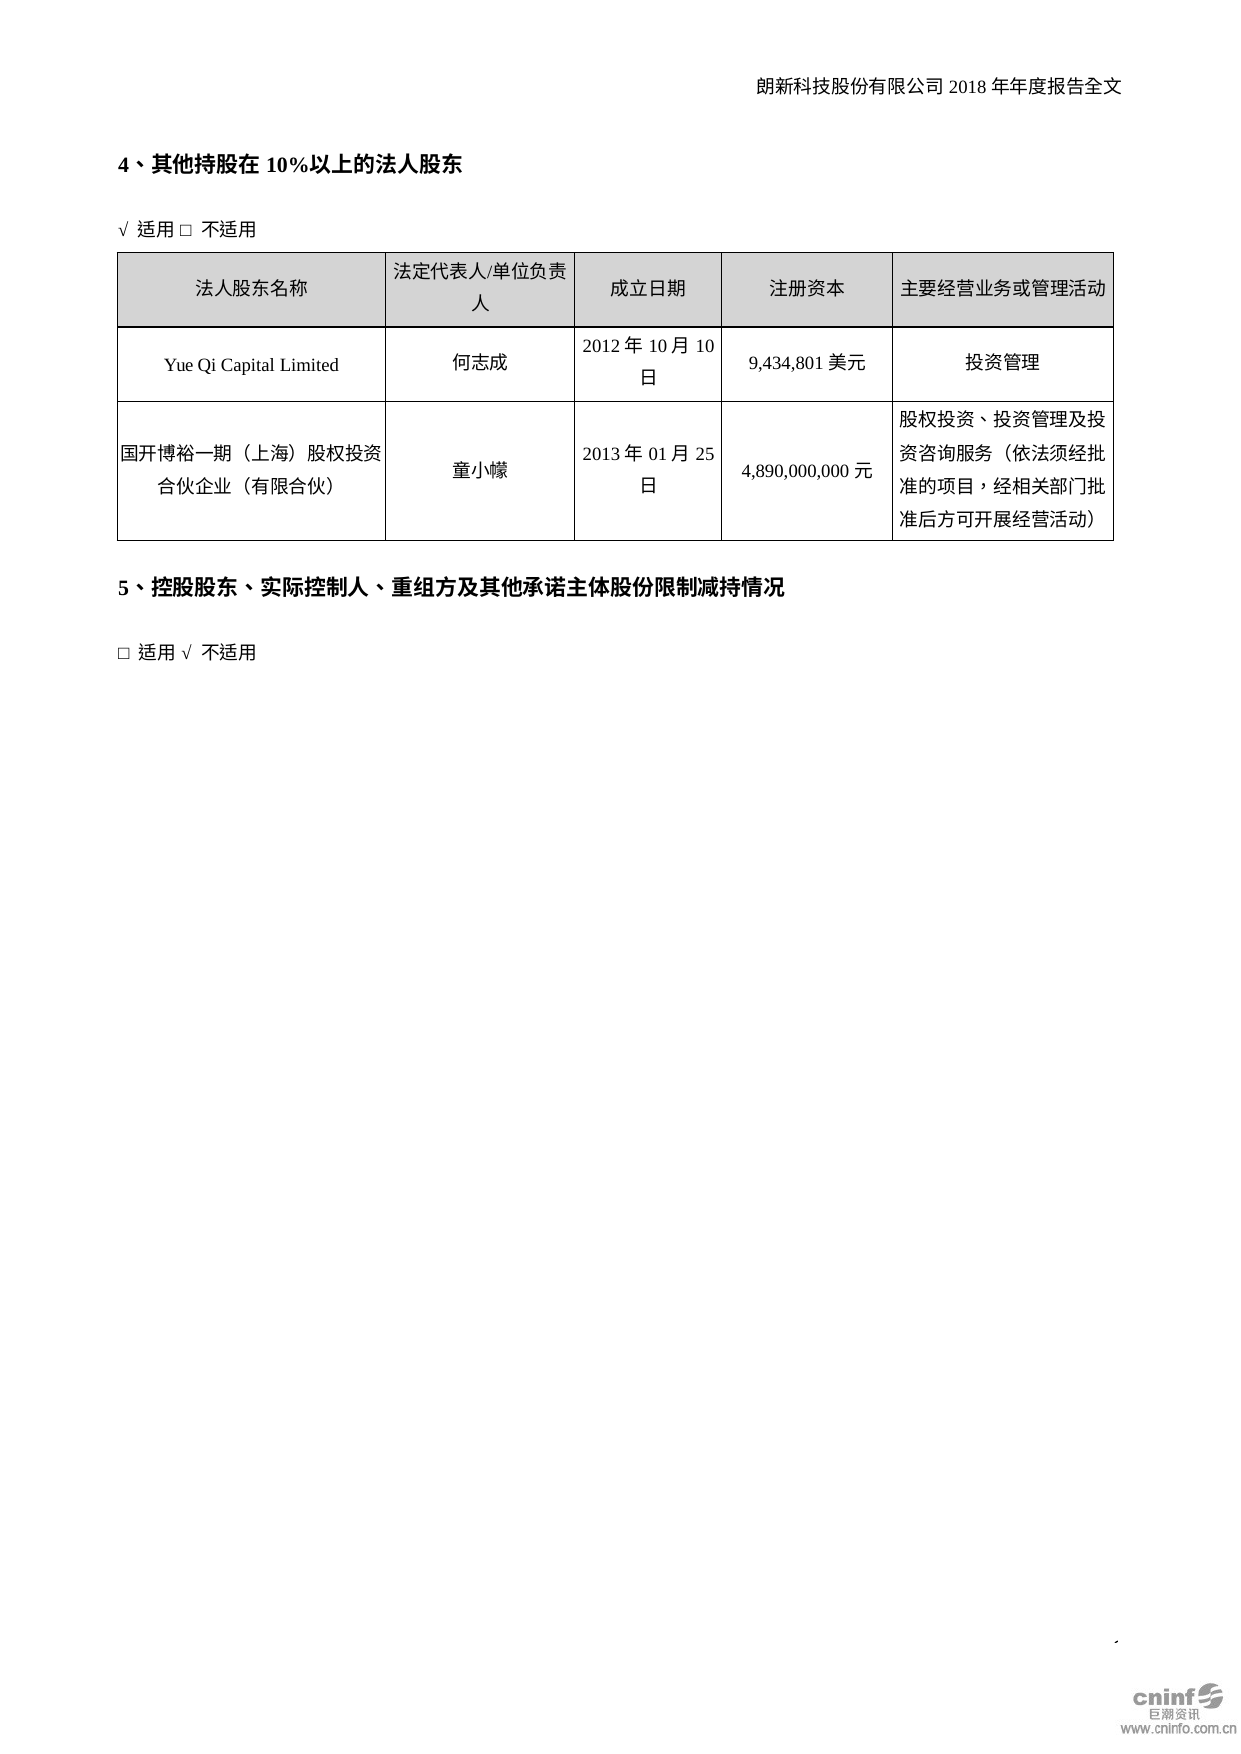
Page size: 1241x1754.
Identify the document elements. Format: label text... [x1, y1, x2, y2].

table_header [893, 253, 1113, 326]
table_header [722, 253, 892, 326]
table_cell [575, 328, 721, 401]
text √ 适用 □ 不适用 [118, 216, 1123, 242]
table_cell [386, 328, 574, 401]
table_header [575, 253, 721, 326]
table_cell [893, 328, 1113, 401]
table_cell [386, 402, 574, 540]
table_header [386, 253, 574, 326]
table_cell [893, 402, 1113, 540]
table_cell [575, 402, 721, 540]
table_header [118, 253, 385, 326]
subtitle 5、控股股东、实际控制人、重组方及其他承诺主体股份限制减持情况 [118, 572, 1123, 602]
picture [1115, 1680, 1240, 1737]
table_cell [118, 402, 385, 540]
text □ 适用 √ 不适用 [118, 639, 1123, 664]
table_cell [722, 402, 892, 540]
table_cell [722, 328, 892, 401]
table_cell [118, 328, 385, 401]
subtitle 4、其他持股在 10%以上的法人股东 [118, 149, 1123, 179]
